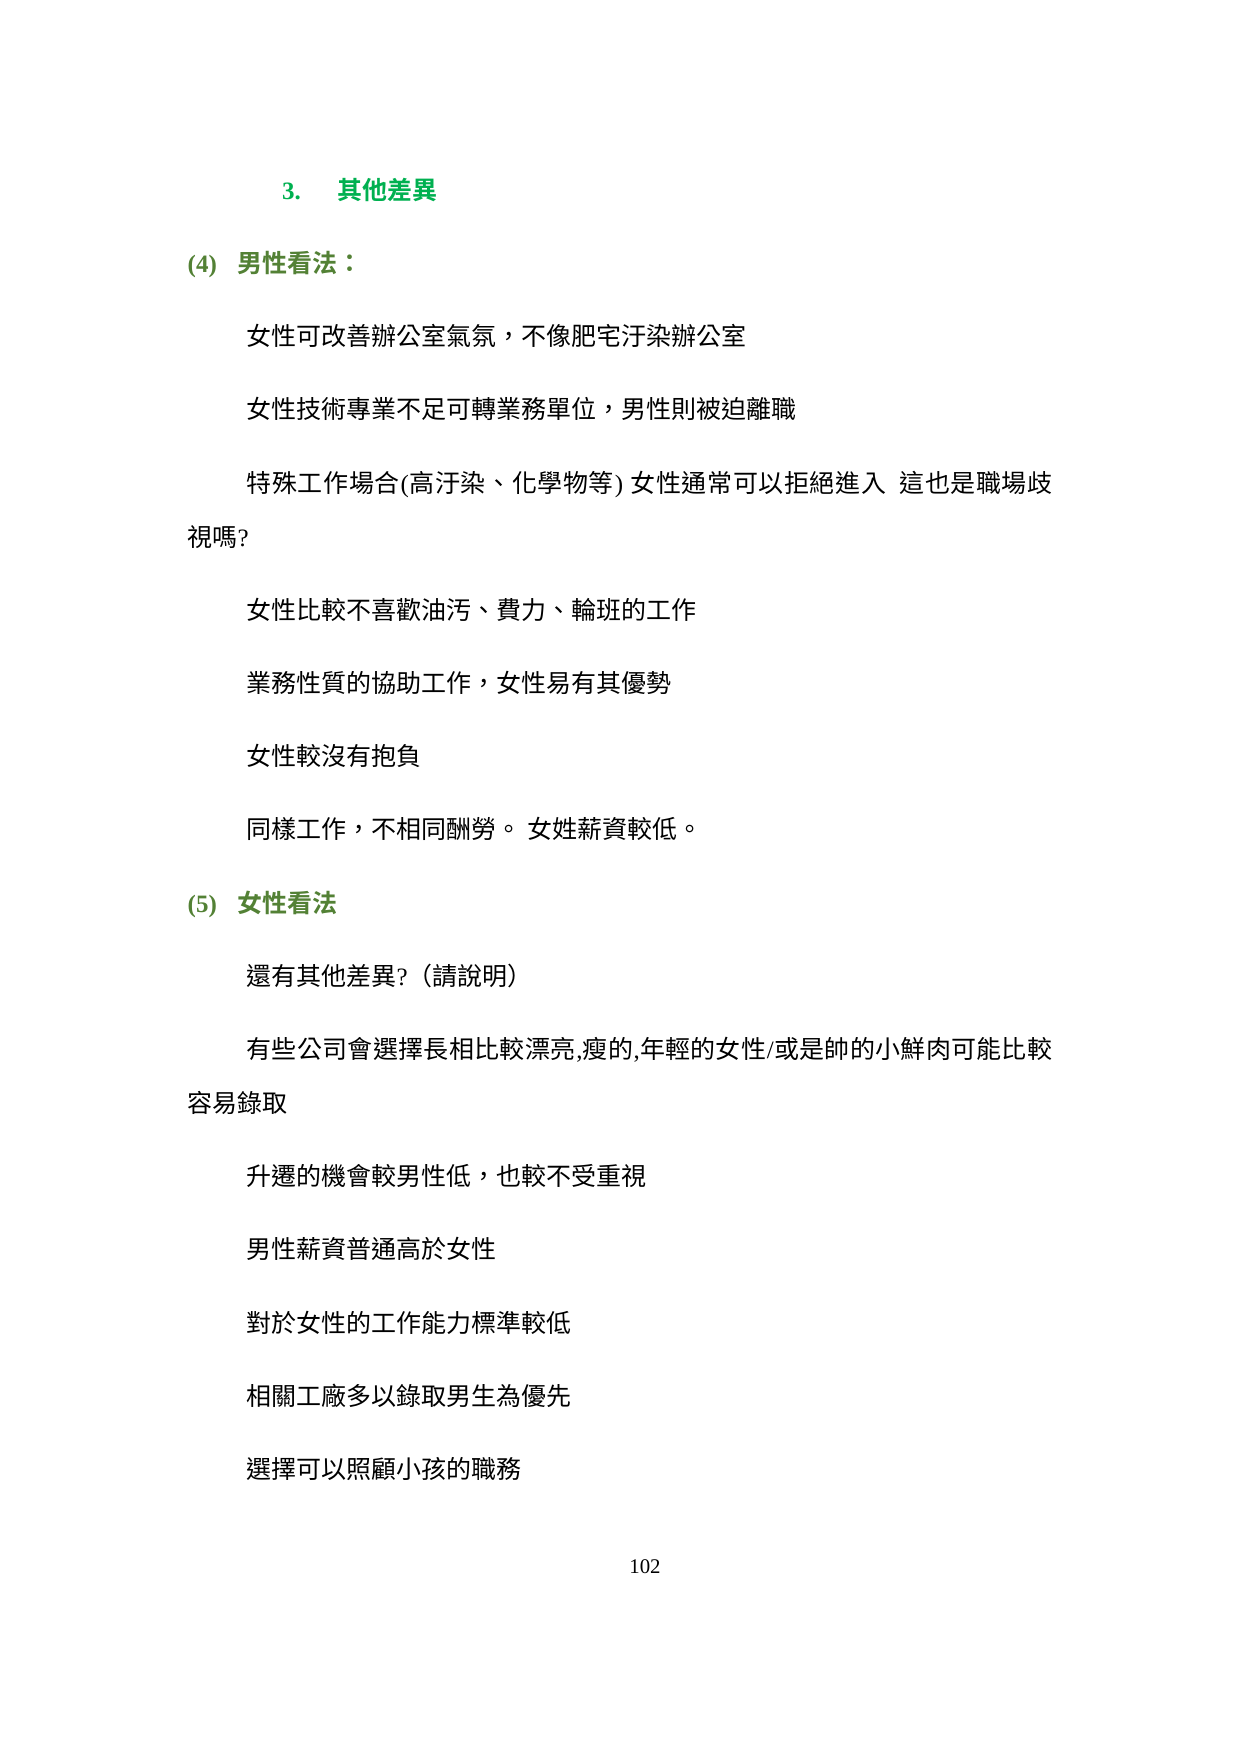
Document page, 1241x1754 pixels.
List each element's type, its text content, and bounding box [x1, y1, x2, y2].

text 對於女性的工作能力標準較低 [187, 1303, 1053, 1339]
text 還有其他差異?（請說明） [187, 956, 1053, 992]
text 有些公司會選擇長相比較漂亮,瘦的,年輕的女性/或是帥的小鮮肉可能比較容易錄取 [187, 1029, 1053, 1120]
text 同樣工作，不相同酬勞。 女姓薪資較低。 [187, 810, 1053, 846]
text 升遷的機會較男性低，也較不受重視 [187, 1157, 1053, 1193]
text 相關工廠多以錄取男生為優先 [187, 1376, 1053, 1412]
text 業務性質的協助工作，女性易有其優勢 [187, 664, 1053, 700]
subtitle 其他差異 [282, 171, 1053, 207]
text 選擇可以照顧小孩的職務 [187, 1449, 1053, 1486]
subtitle 男性看法： [187, 244, 1053, 280]
text 特殊工作場合(高汙染、化學物等) 女性通常可以拒絕進入 這也是職場歧視嗎? [187, 463, 1053, 554]
text 男性薪資普通高於女性 [187, 1230, 1053, 1266]
text 女性可改善辦公室氣氛，不像肥宅汙染辦公室 [187, 317, 1053, 353]
text 女性較沒有抱負 [187, 737, 1053, 773]
text 女性比較不喜歡油汚、費力、輪班的工作 [187, 591, 1053, 627]
subtitle 女性看法 [187, 883, 1053, 919]
text 女性技術專業不足可轉業務單位，男性則被迫離職 [187, 390, 1053, 426]
